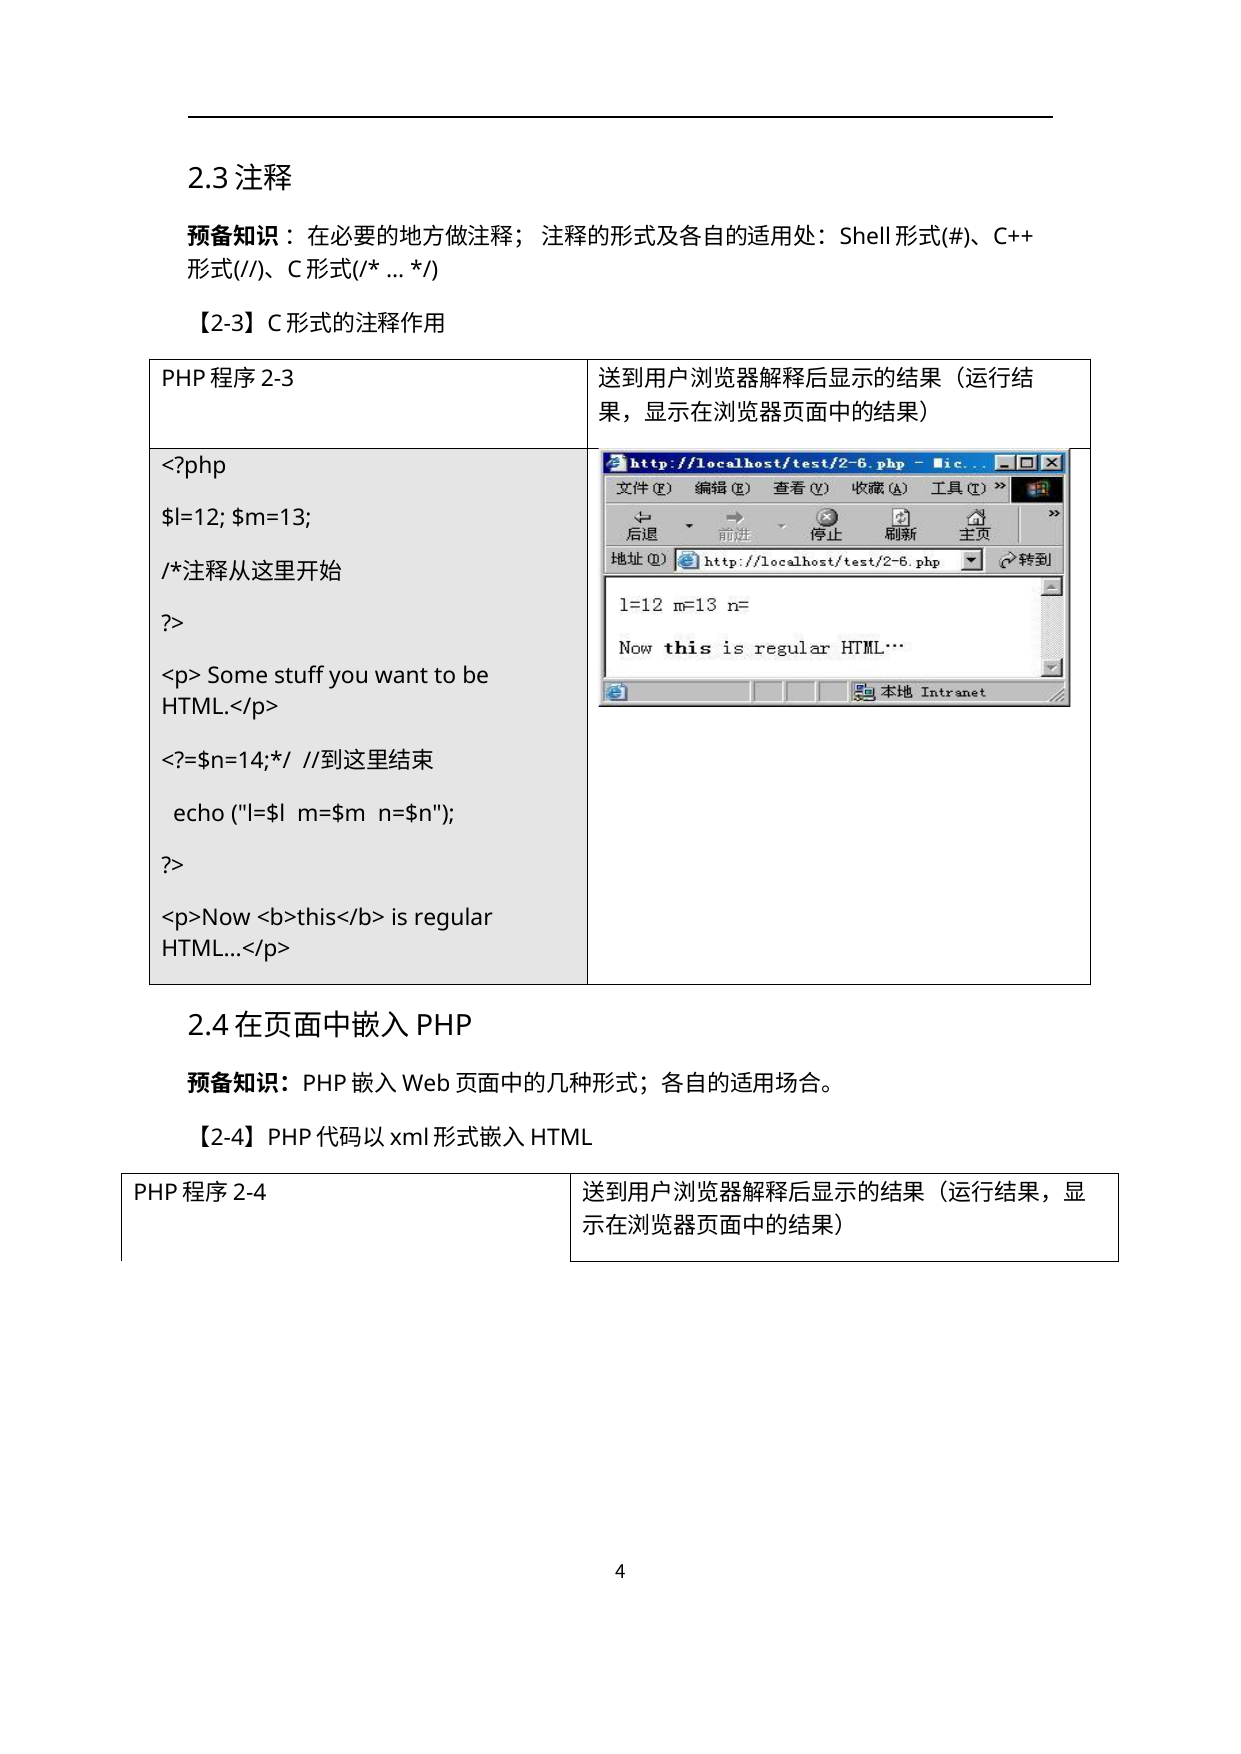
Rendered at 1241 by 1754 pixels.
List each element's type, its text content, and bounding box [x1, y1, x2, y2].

table_cell <?php $l=12; $m=13; /*注释从这里开始 ?> <p> Some stuff you want to be HTML.</p> <?=$n=14;*/ //到这里结束 echo ("l=$l m=$m n=$n"); ?> <p>Now <b>this</b> is regular HTML…</p> [150, 449, 587, 984]
text 预备知识：PHP嵌入Web页面中的几种形式；各自的适用场合。 [187, 1064, 1053, 1098]
table_header PHP程序2-3 [150, 360, 587, 448]
picture [598, 448, 1071, 707]
text 2.3注释 [187, 154, 1053, 197]
table_cell [588, 449, 1090, 984]
table_header PHP程序2-4 [122, 1174, 570, 1261]
table_header 送到用户浏览器解释后显示的结果（运行结果，显示在浏览器页面中的结果） [588, 360, 1090, 448]
table_header 送到用户浏览器解释后显示的结果（运行结果，显示在浏览器页面中的结果） [571, 1174, 1118, 1261]
text 2.4在页面中嵌入PHP [187, 1001, 1053, 1044]
text 【2-3】C形式的注释作用 [187, 305, 1053, 338]
text 预备知识 ：在必要的地方做注释； 注释的形式及各自的适用处：Shell形式(#)、C++形式(//)、C形式(/* … */) [187, 218, 1053, 284]
text 【2-4】PHP代码以xml形式嵌入HTML [187, 1119, 1053, 1152]
